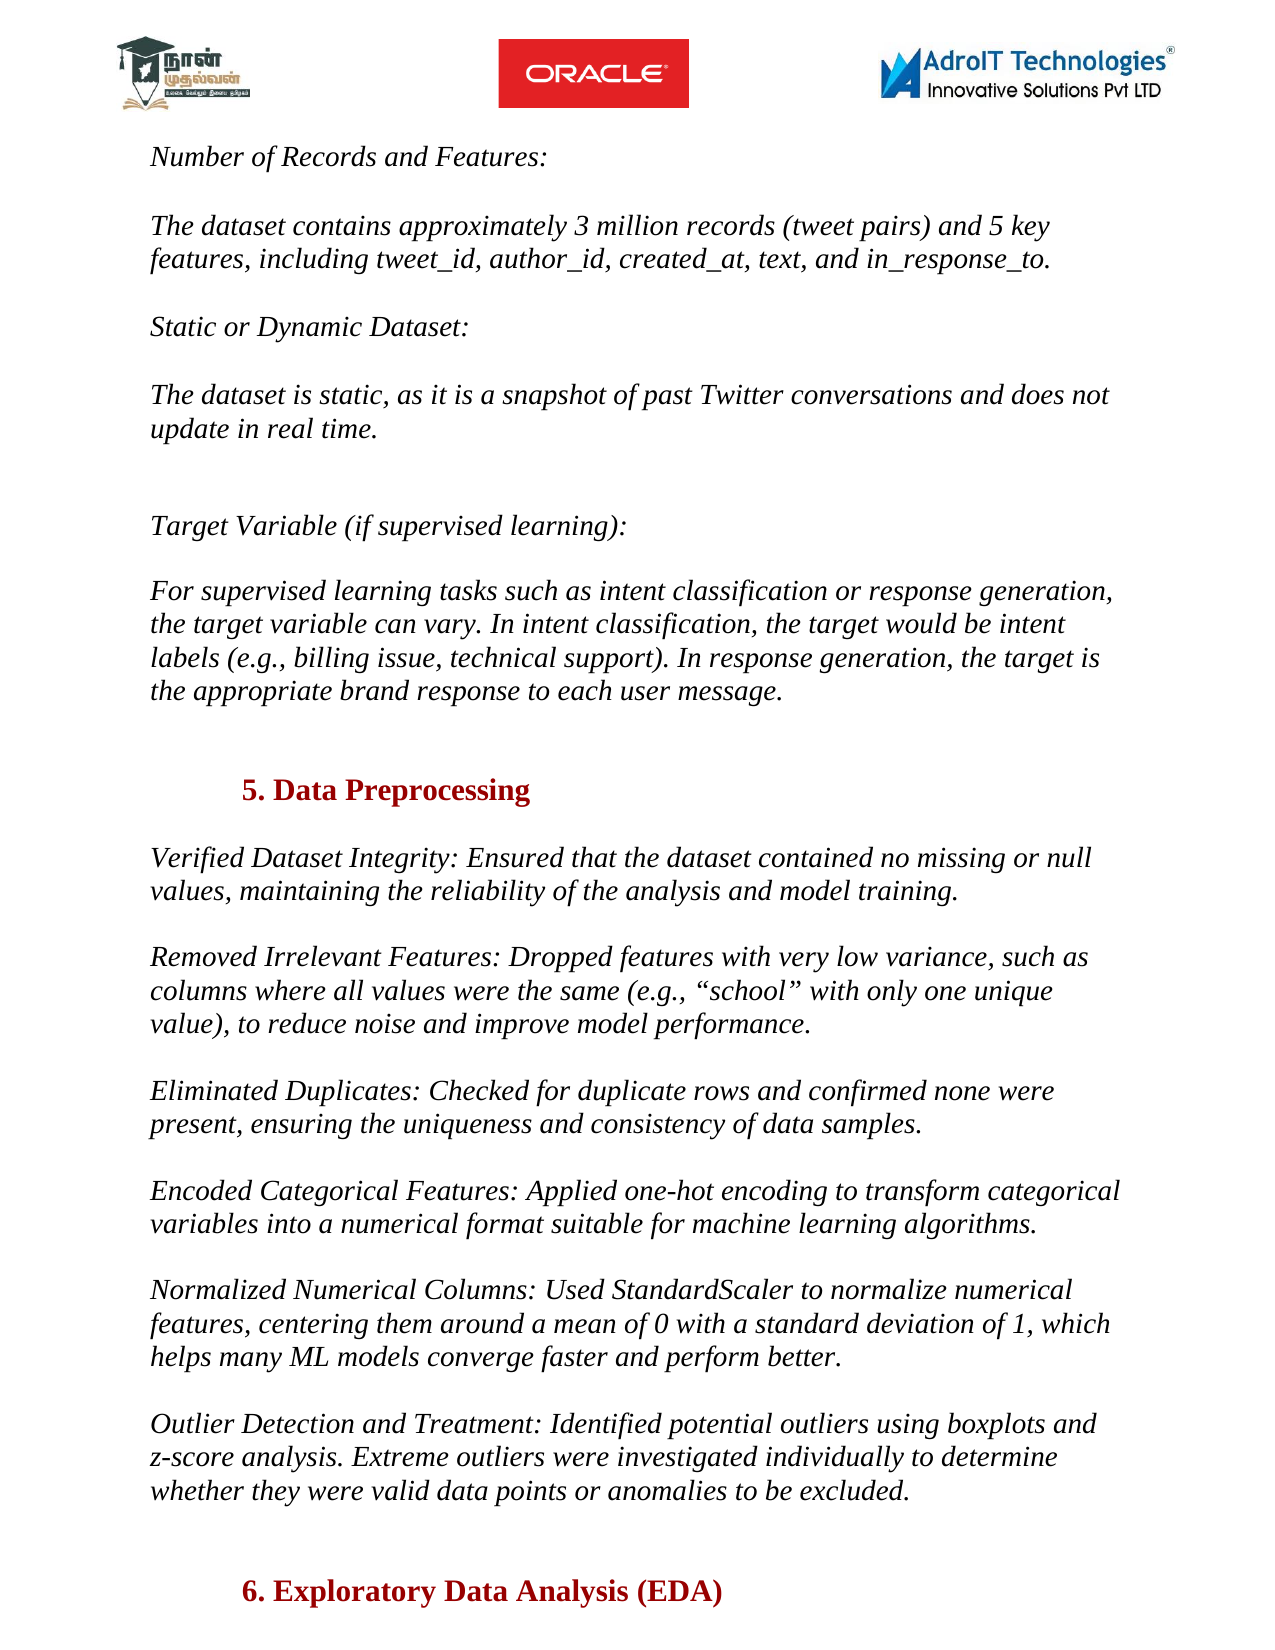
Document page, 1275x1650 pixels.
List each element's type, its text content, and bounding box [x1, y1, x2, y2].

text Encoded Categorical Features: Applied one-hot encoding to transform categorical variables into a numerical format suitable for machine learning algorithms. [150, 1173, 1125, 1240]
subtitle Exploratory Data Analysis (EDA) [242, 1573, 1125, 1608]
text For supervised learning tasks such as intent classification or response generation, the target variable can vary. In intent classification, the target would be intent labels (e.g., billing issue, technical support). In response generation, the target is the appropriate brand response to each user message. [150, 573, 1125, 707]
text Static or Dynamic Dataset: [150, 309, 1125, 343]
text Removed Irrelevant Features: Dropped features with very low variance, such as columns where all values were the same (e.g., “school” with only one unique value), to reduce noise and improve model performance. [150, 939, 1125, 1040]
text Normalized Numerical Columns: Used StandardScaler to normalize numerical features, centering them around a mean of 0 with a standard deviation of 1, which helps many ML models converge faster and perform better. [150, 1272, 1125, 1373]
text The dataset contains approximately 3 million records (tweet pairs) and 5 key features, including tweet_id, author_id, created_at, text, and in_response_to. [150, 208, 1125, 275]
text Outlier Detection and Treatment: Identified potential outliers using boxplots and z-score analysis. Extreme outliers were investigated individually to determine whether they were valid data points or anomalies to be excluded. [150, 1406, 1125, 1506]
text Verified Dataset Integrity: Ensured that the dataset contained no missing or null values, maintaining the reliability of the analysis and model training. [150, 840, 1125, 907]
text Target Variable (if supervised learning): [150, 508, 1125, 542]
text Eliminated Duplicates: Checked for duplicate rows and confirmed none were present, ensuring the uniqueness and consistency of data samples. [150, 1073, 1125, 1140]
picture [116, 36, 250, 112]
text The dataset is static, as it is a snapshot of past Twitter conversations and does not update in real time. [150, 377, 1125, 444]
picture [498, 39, 689, 108]
picture [878, 42, 1177, 104]
subtitle Data Preprocessing [242, 771, 1125, 807]
text Number of Records and Features: [150, 139, 1125, 173]
